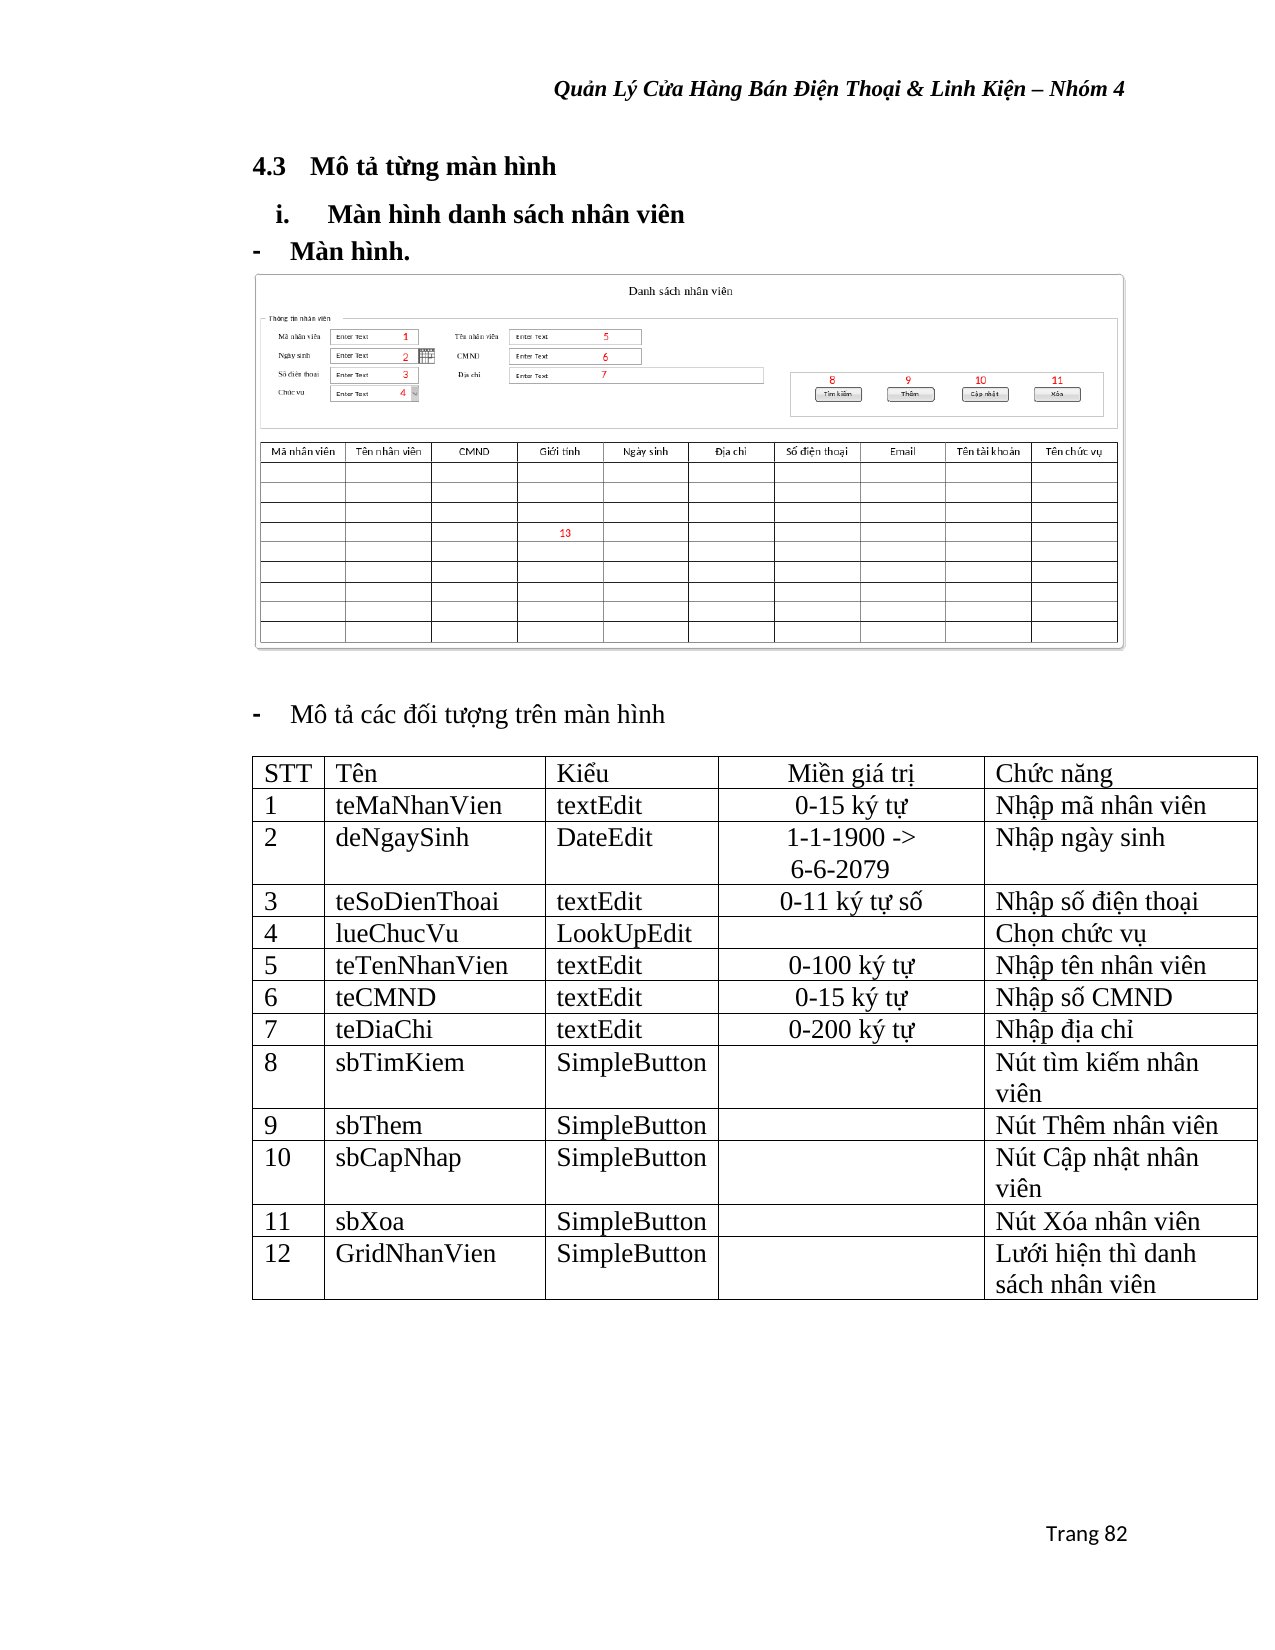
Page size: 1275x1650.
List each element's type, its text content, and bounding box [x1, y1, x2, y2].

list Màn hình. [252, 234, 1127, 267]
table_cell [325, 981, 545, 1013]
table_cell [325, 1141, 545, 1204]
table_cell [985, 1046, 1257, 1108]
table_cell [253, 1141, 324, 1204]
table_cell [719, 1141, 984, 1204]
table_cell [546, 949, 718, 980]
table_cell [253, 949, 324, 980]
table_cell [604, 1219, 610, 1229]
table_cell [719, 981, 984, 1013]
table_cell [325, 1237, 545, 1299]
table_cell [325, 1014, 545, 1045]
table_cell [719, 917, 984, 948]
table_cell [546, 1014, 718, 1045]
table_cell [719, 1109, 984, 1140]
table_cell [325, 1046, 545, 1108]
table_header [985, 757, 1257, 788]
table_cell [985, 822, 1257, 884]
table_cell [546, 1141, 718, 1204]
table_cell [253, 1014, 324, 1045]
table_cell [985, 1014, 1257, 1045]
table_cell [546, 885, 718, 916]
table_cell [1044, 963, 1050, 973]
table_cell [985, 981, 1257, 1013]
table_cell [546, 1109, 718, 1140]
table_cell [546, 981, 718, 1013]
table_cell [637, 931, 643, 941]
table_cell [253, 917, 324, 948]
text Mô tả từng màn hình [252, 150, 1127, 181]
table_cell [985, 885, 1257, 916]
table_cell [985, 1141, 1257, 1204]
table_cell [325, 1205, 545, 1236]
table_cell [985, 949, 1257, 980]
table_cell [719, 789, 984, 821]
list Mô tả các đối tượng trên màn hình [252, 697, 1127, 730]
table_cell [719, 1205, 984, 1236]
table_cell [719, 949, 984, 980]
list Màn hình danh sách nhân viên [290, 198, 1127, 229]
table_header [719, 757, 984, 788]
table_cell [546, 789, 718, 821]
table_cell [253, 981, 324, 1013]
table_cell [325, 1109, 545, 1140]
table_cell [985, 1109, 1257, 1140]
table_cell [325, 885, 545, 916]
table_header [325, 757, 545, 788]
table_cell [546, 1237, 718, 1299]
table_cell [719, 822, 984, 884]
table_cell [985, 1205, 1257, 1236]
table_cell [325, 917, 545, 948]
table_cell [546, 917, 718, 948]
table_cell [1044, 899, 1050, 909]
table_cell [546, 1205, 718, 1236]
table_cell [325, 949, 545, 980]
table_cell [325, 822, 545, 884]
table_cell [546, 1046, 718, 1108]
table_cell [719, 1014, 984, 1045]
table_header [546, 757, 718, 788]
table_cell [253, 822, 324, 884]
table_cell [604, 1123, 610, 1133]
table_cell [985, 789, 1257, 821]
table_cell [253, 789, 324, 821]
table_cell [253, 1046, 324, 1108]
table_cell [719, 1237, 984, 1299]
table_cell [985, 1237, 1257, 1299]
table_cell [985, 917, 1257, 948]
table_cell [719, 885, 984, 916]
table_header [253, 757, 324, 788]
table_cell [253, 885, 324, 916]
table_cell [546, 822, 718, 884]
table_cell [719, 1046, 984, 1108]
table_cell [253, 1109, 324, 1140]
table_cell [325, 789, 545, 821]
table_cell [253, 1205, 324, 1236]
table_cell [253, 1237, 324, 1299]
